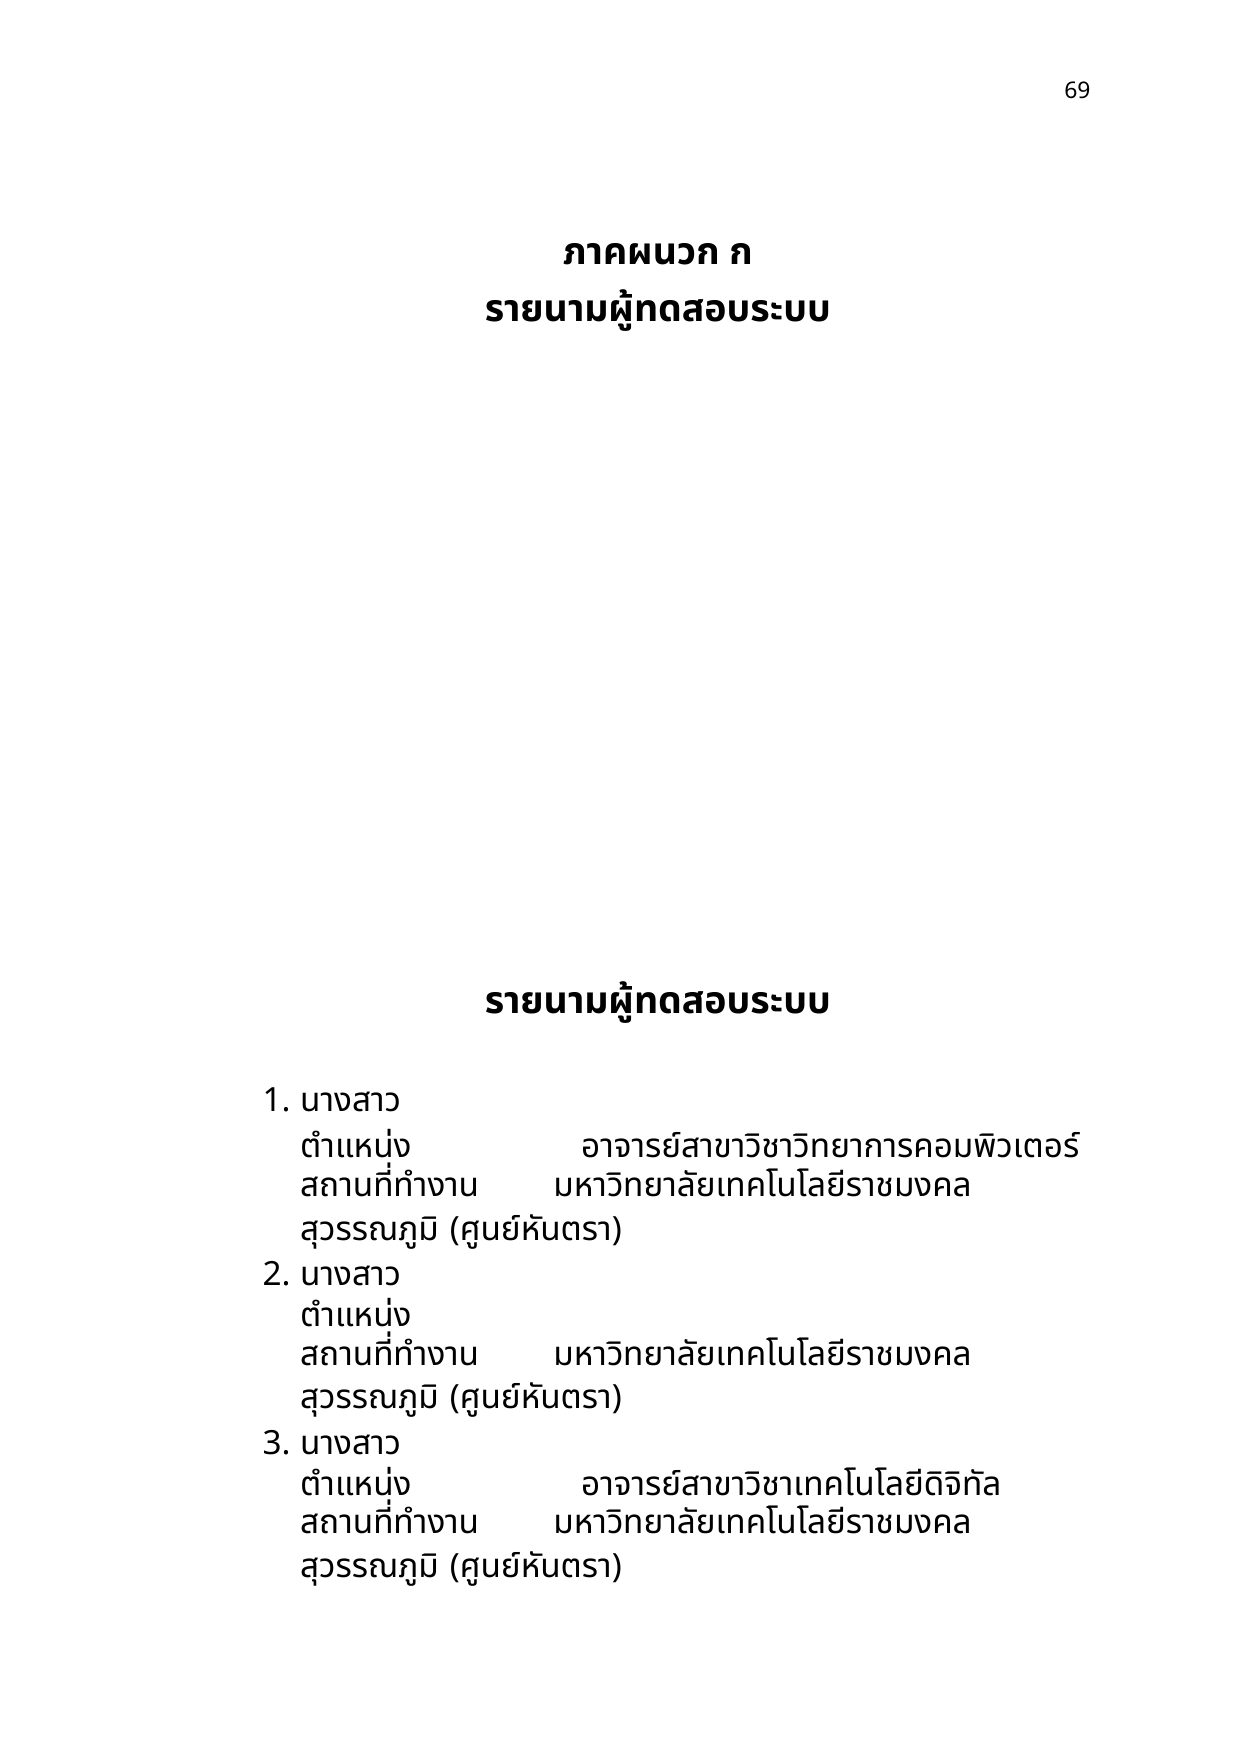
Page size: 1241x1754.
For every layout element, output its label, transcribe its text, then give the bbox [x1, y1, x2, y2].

list นางสาว [262, 1418, 1090, 1464]
text ตำแหน่ง [300, 1295, 1090, 1334]
text สถานที่ทำงาน มหาวิทยาลัยเทคโนโลยีราชมงคลสุวรรณภูมิ (ศูนย์หันตรา) [300, 1166, 1090, 1250]
list นางสาว [262, 1250, 1090, 1295]
text รายนามผู้ทดสอบระบบ [225, 974, 1090, 1031]
subtitle ภาคผนวก ก [225, 225, 1090, 282]
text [300, 1334, 1090, 1418]
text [300, 1503, 1090, 1587]
text ตำแหน่ง อาจารย์สาขาวิชาวิทยาการคอมพิวเตอร์ [300, 1127, 1090, 1166]
list นางสาว [262, 1076, 1090, 1127]
text รายนามผู้ทดสอบระบบ [225, 282, 1090, 338]
text ตำแหน่ง อาจารย์สาขาวิชาเทคโนโลยีดิจิทัล [300, 1464, 1090, 1503]
